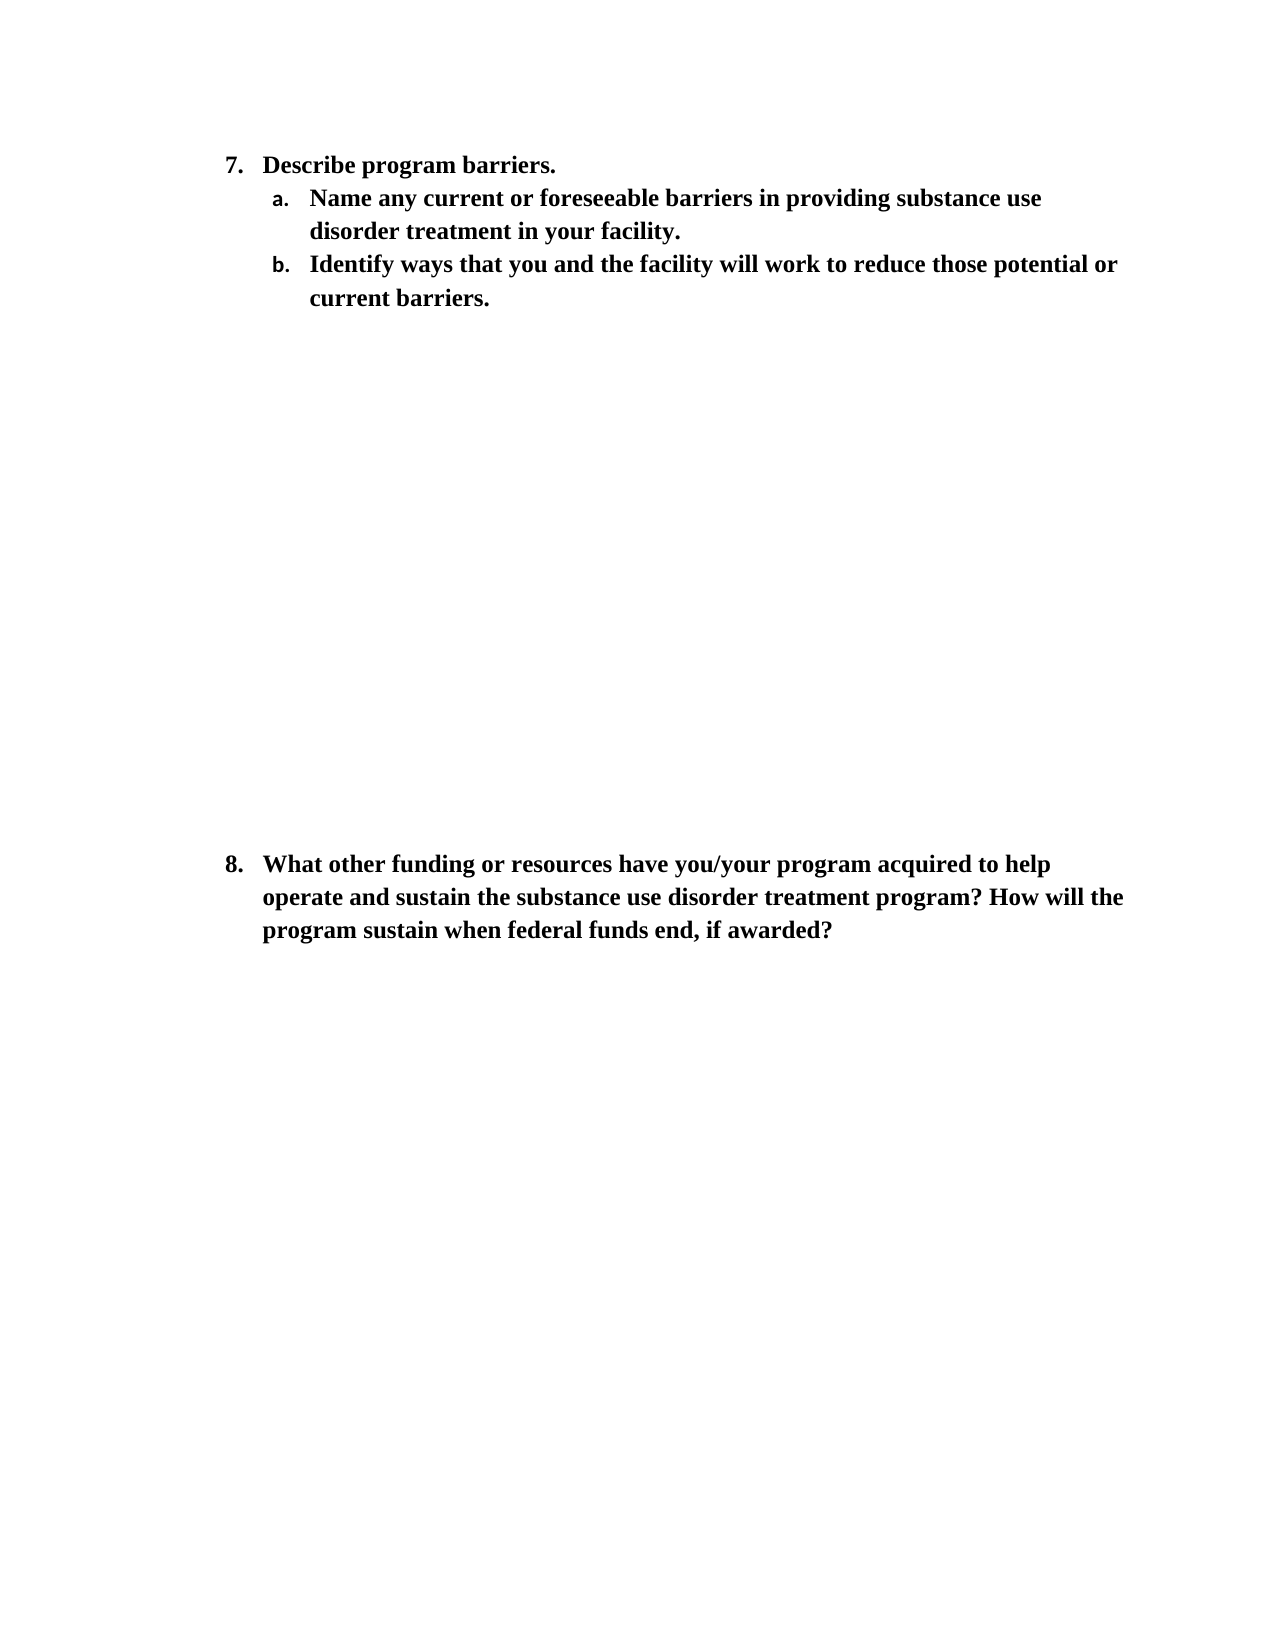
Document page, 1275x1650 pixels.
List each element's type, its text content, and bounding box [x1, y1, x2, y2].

list What other funding or resources have you/your program acquired to help operate and sustain the substance use disorder treatment program? How will the program sustain when federal funds end, if awarded? [225, 849, 1125, 944]
list Name any current or foreseeable barriers in providing substance use disorder treatment in your facility. [272, 183, 1125, 245]
list Identify ways that you and the facility will work to reduce those potential or current barriers. [272, 249, 1125, 311]
list Describe program barriers. [225, 150, 1125, 179]
